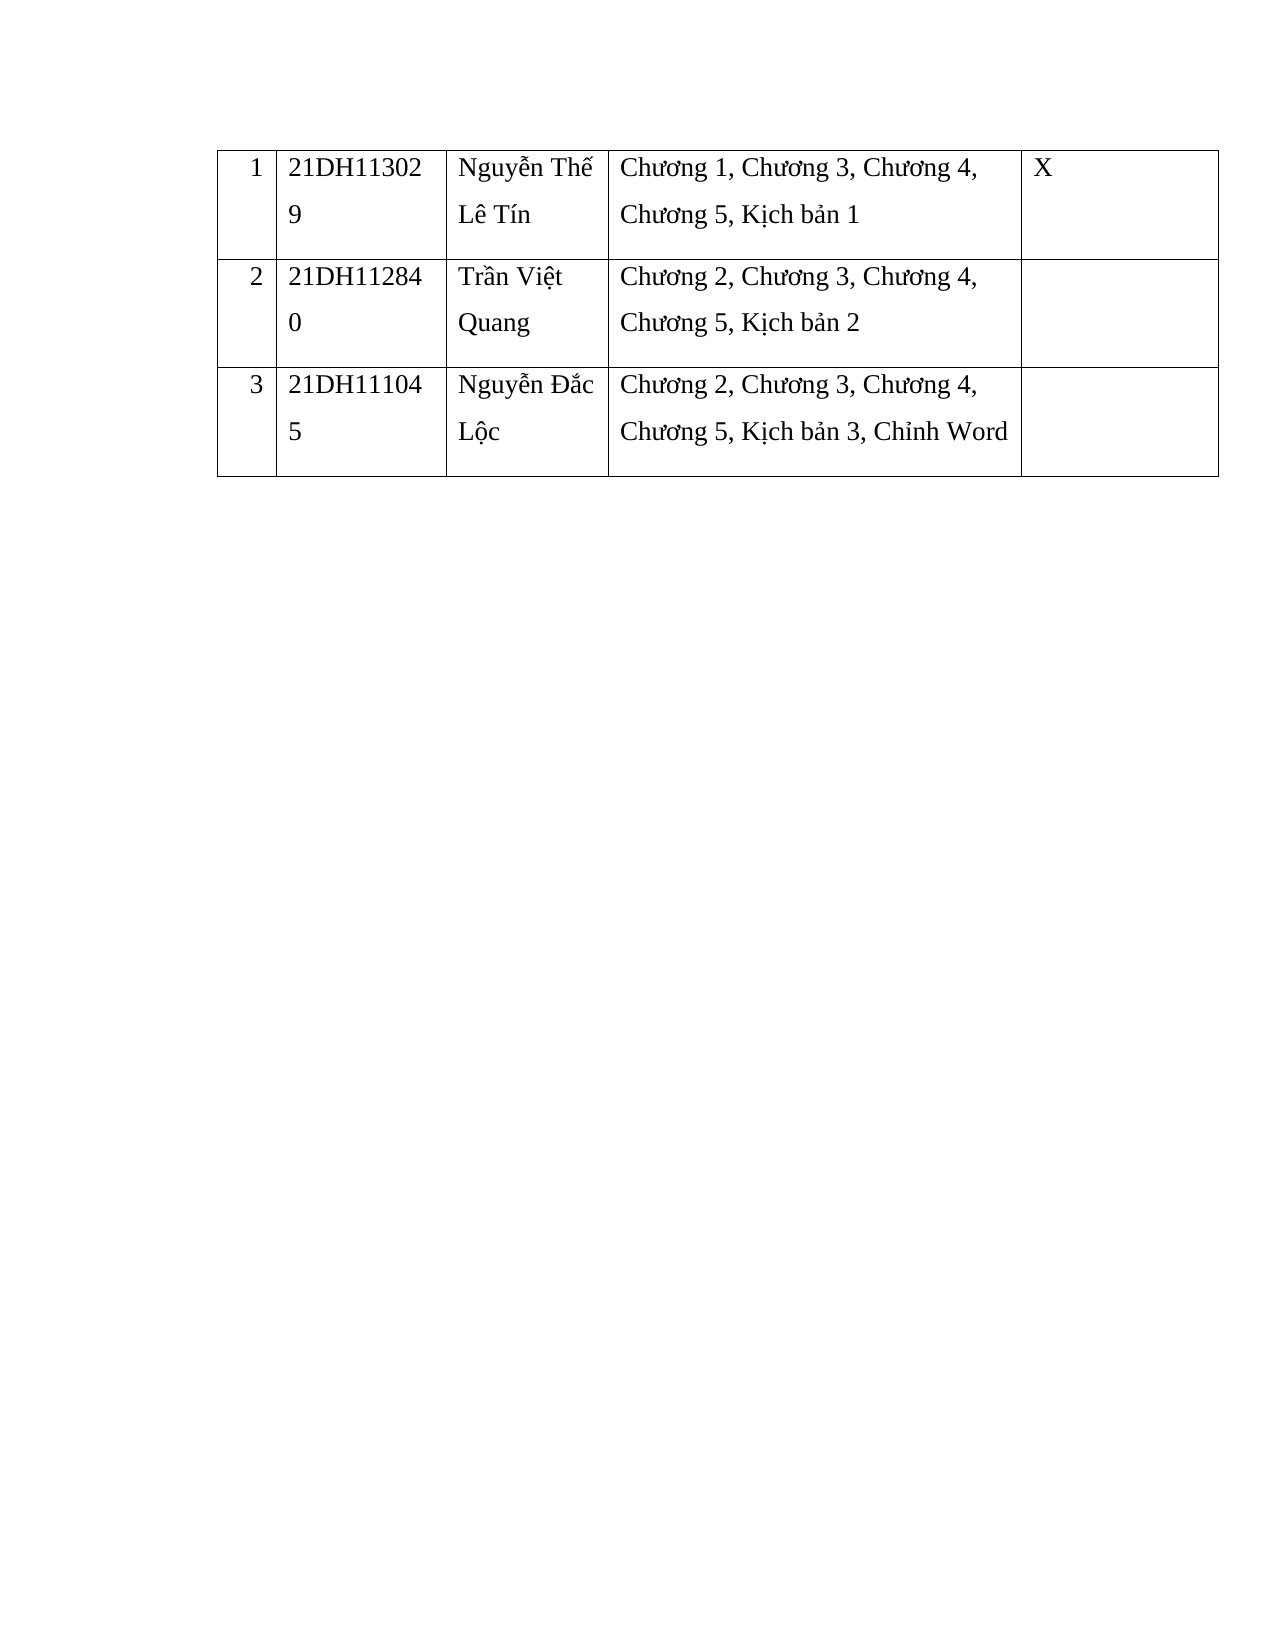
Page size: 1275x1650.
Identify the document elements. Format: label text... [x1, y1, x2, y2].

table_cell [218, 151, 276, 259]
table_cell [218, 260, 276, 367]
table_cell Chương 2, Chương 3, Chương 4, Chương 5, Kịch bản 3, Chỉnh Word [609, 368, 1021, 476]
table_cell Chương 2, Chương 3, Chương 4, Chương 5, Kịch bản 2 [609, 260, 1021, 367]
table_cell Nguyễn Thế Lê Tín [447, 151, 608, 259]
table_cell Nguyễn Đắc Lộc [447, 368, 608, 476]
table_cell 21DH112840 [277, 260, 446, 367]
table_cell Chương 1, Chương 3, Chương 4, Chương 5, Kịch bản 1 [609, 151, 1021, 259]
table_cell [218, 368, 276, 476]
table_cell [1022, 260, 1218, 367]
table_cell 21DH113029 [277, 151, 446, 259]
table_cell [1022, 368, 1218, 476]
table_cell X [1022, 151, 1218, 259]
table_cell Trần Việt Quang [447, 260, 608, 367]
table_cell 21DH111045 [277, 368, 446, 476]
